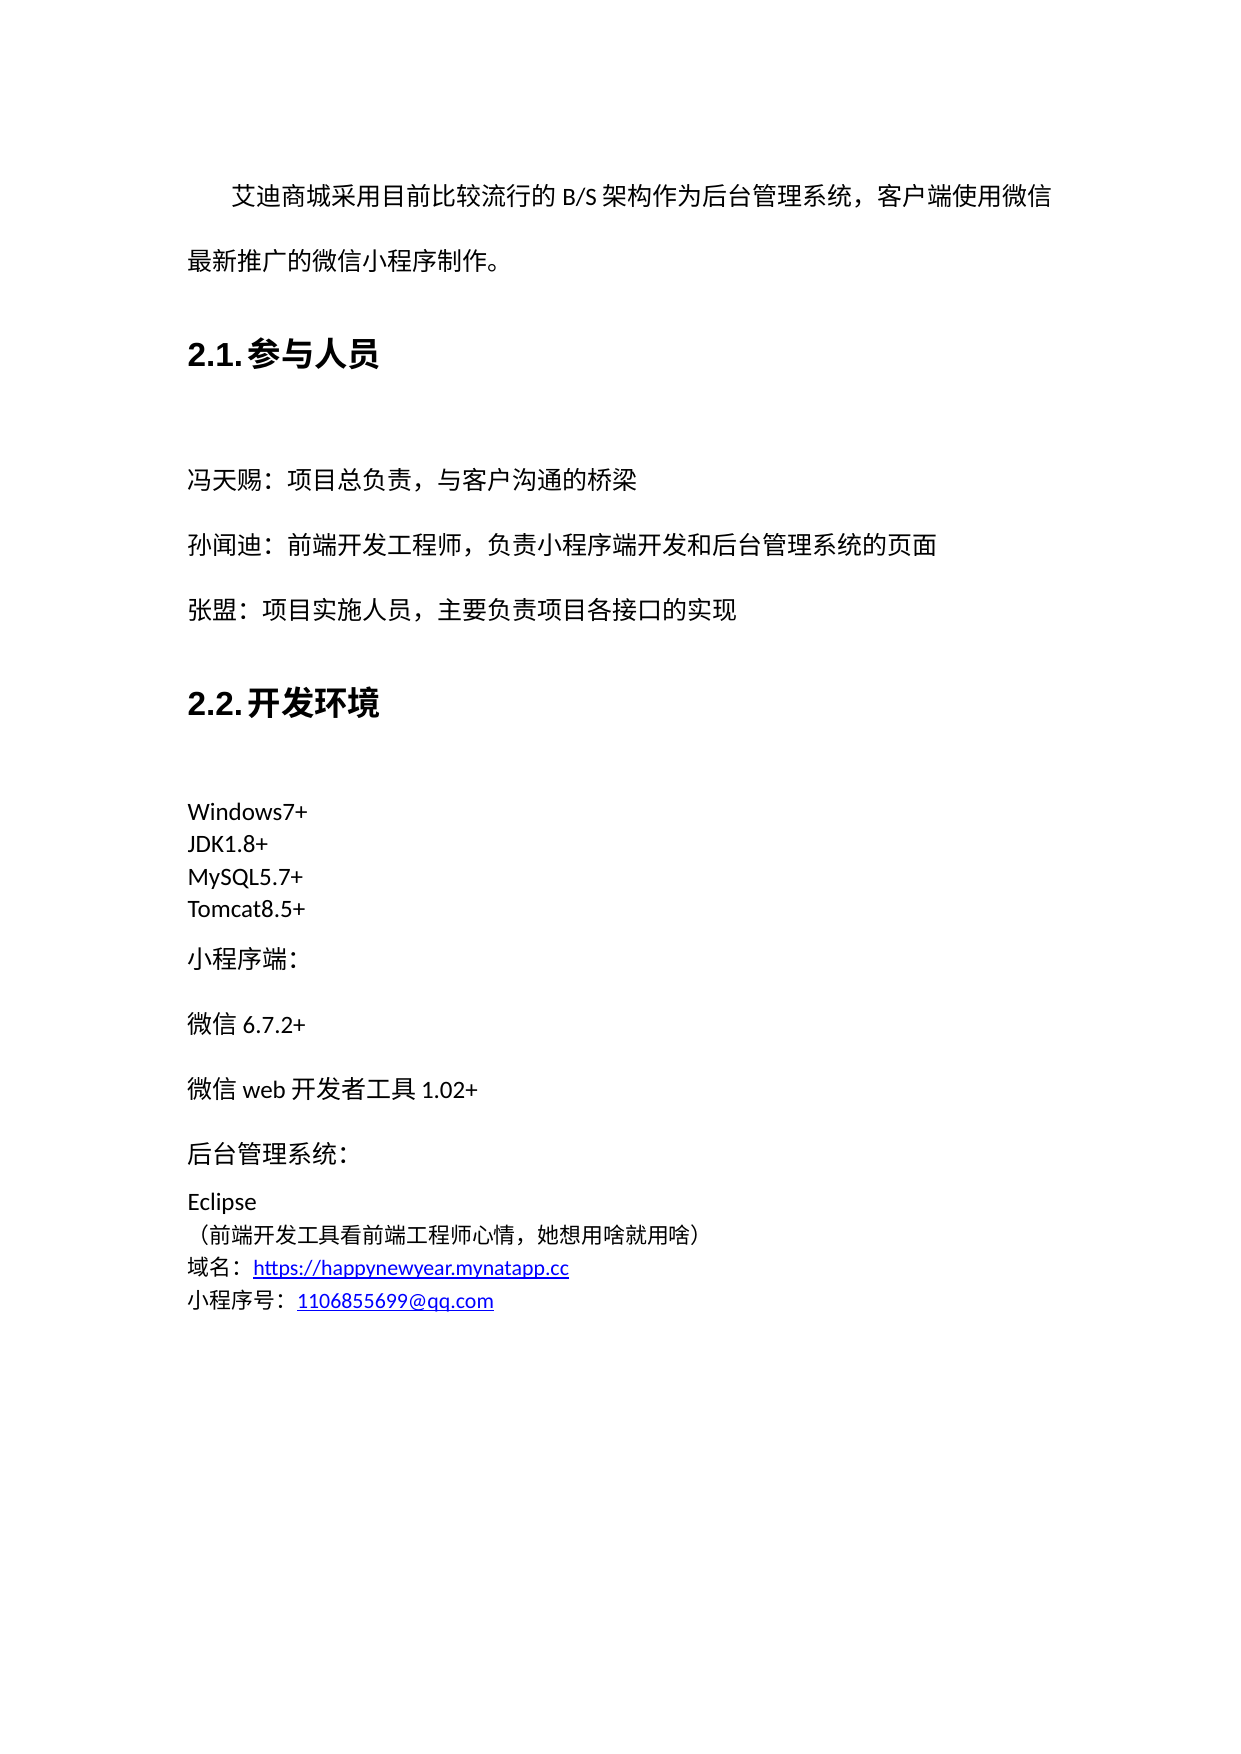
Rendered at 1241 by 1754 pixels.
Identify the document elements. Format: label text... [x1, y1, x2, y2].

subtitle 开发环境 [187, 668, 1053, 733]
text 微信web开发者工具1.02+ [187, 1055, 1053, 1120]
text 小程序端： [187, 925, 1053, 990]
text Windows7+ [187, 795, 1053, 827]
text 张盟：项目实施人员，主要负责项目各接口的实现 [187, 576, 1053, 641]
text 艾迪商城采用目前比较流行的B/S架构作为后台管理系统，客户端使用微信最新推广的微信小程序制作。 [187, 162, 1053, 292]
text JDK1.8+ [187, 827, 1053, 860]
text 域名：https://happynewyear.mynatapp.cc [187, 1250, 1053, 1282]
text （前端开发工具看前端工程师心情，她想用啥就用啥） [187, 1217, 1053, 1250]
text Tomcat8.5+ [187, 892, 1053, 925]
text 冯天赐：项目总负责，与客户沟通的桥梁 [187, 446, 1053, 511]
text 孙闻迪：前端开发工程师，负责小程序端开发和后台管理系统的页面 [187, 511, 1053, 576]
subtitle 参与人员 [187, 319, 1053, 384]
text 微信6.7.2+ [187, 990, 1053, 1055]
text MySQL5.7+ [187, 860, 1053, 892]
text 小程序号：1106855699@qq.com [187, 1282, 1053, 1315]
text Eclipse [187, 1185, 1053, 1217]
text 后台管理系统： [187, 1120, 1053, 1185]
